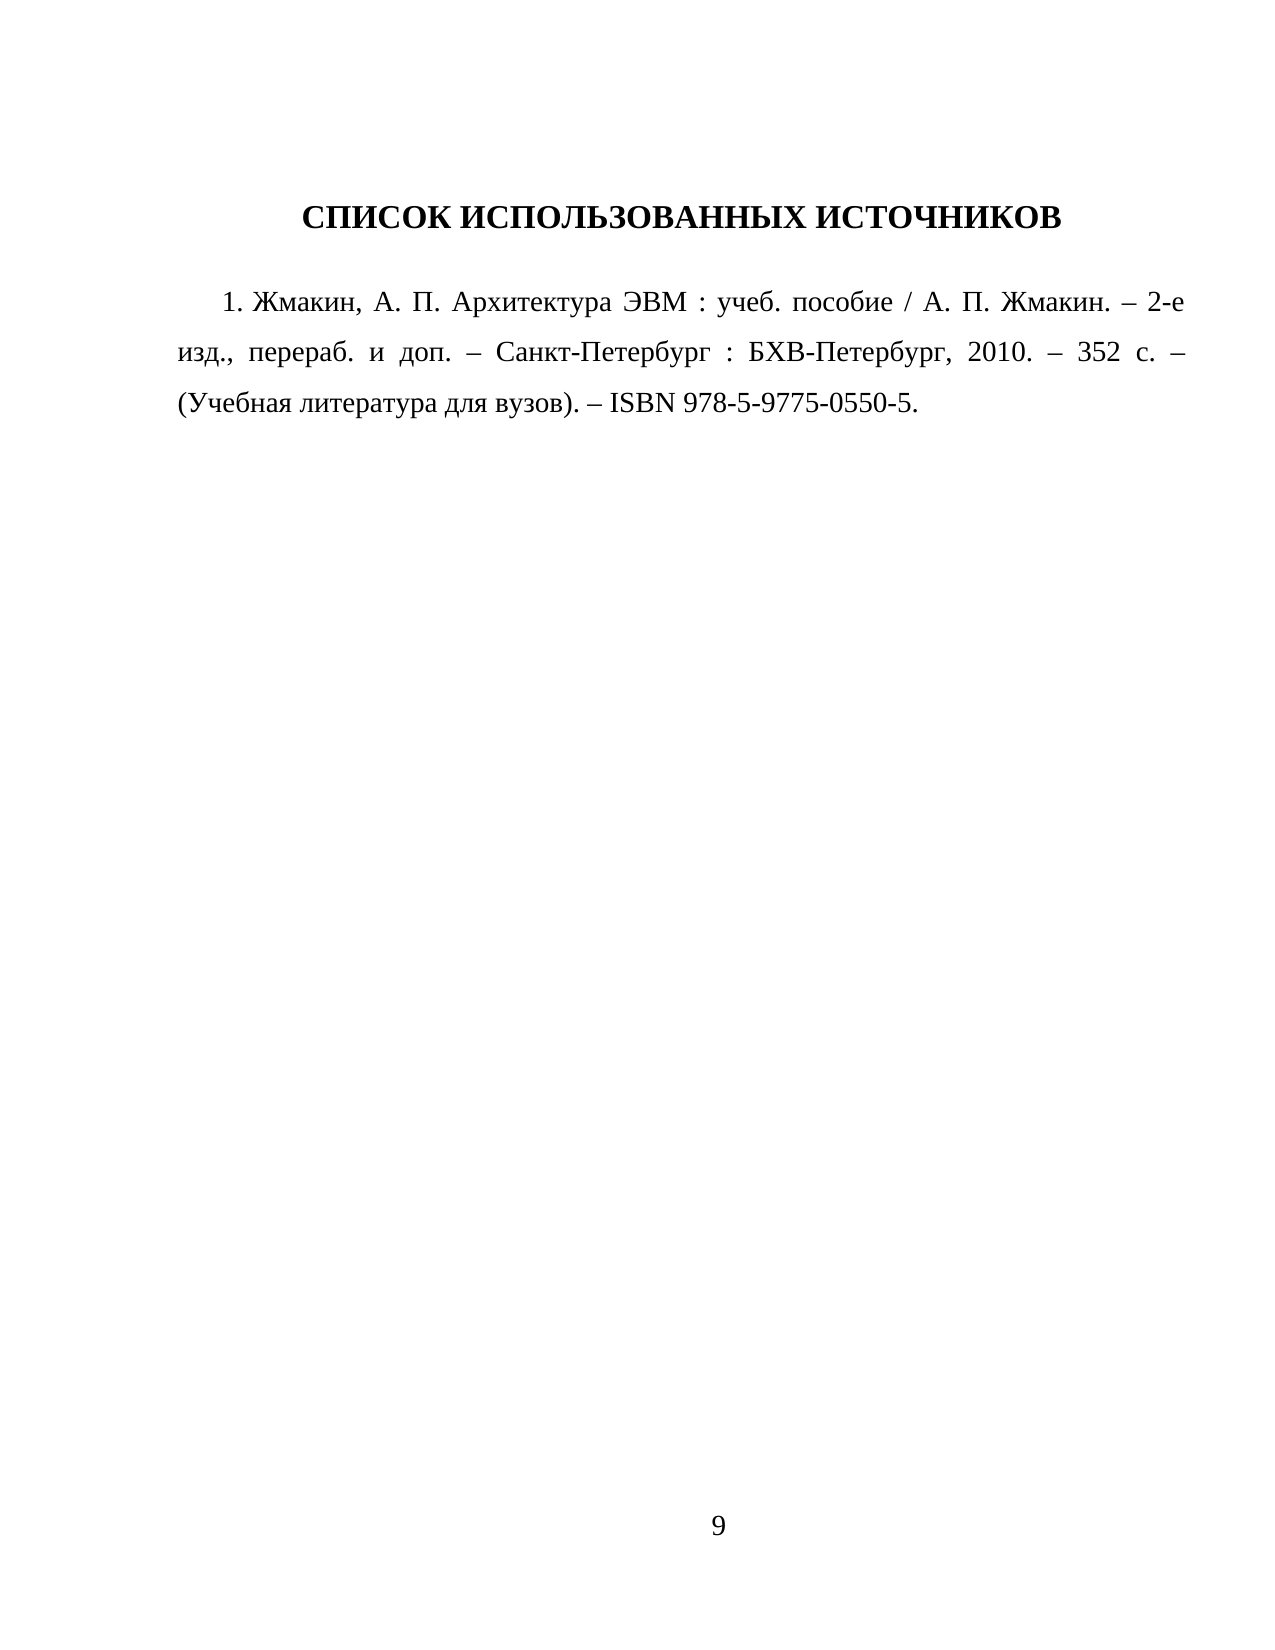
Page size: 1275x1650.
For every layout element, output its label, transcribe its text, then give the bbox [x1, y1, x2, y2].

title СПИСОК ИСПОЛЬЗОВАННЫХ ИСТОЧНИКОВ [177, 198, 1186, 236]
list Жмакин, А. П. Архитектура ЭВМ : учеб. пособие / А. П. Жмакин. – 2-е изд., перераб. и доп. – Санкт-Петербург : БХВ-Петербург, 2010. – 352 с. – (Учебная литература для вузов). – ISBN 978-5-9775-0550-5. [177, 284, 1186, 418]
